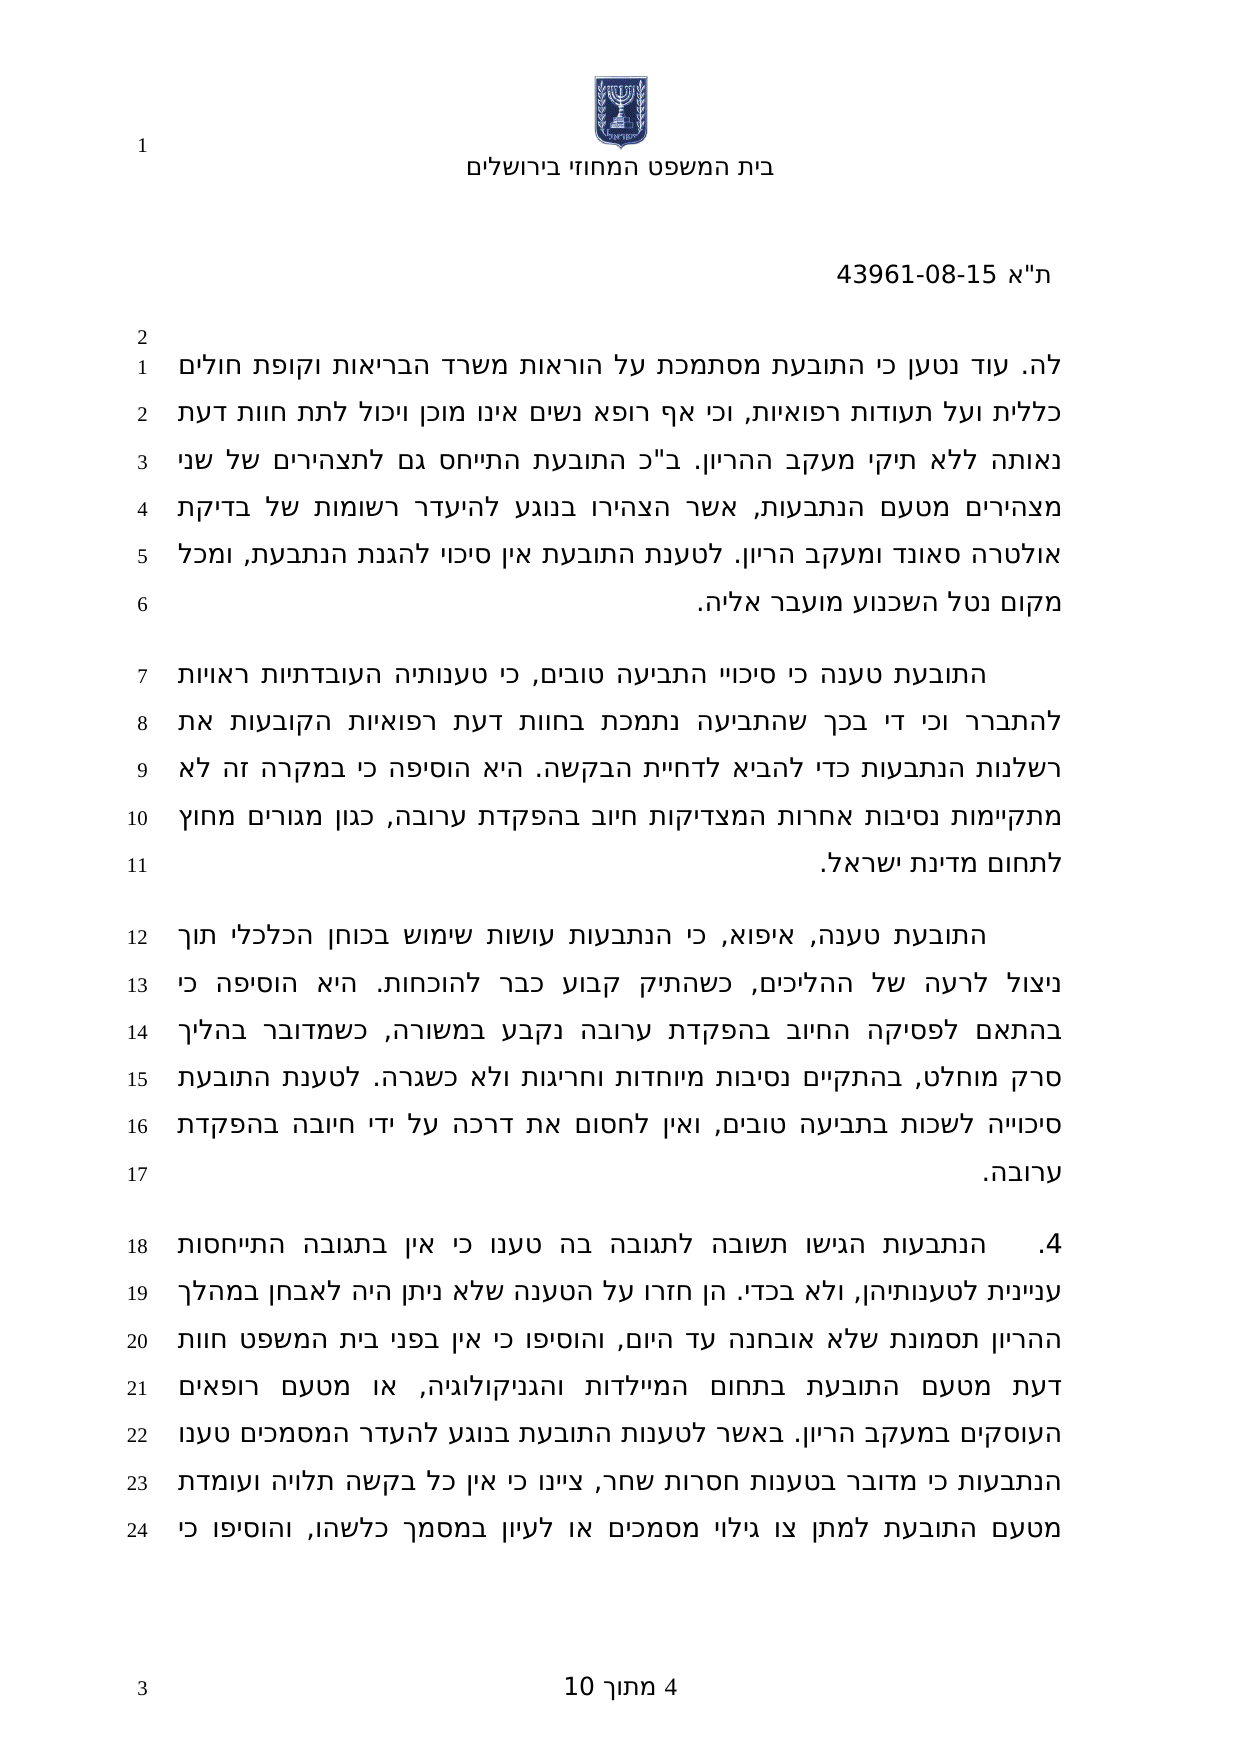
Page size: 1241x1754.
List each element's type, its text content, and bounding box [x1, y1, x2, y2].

text התובעת טענה כי סיכויי התביעה טובים, כי טענותיה העובדתיות ראויות להתברר וכי די בכך שהתביעה נתמכת בחוות דעת רפואיות הקובעות את רשלנות הנתבעות כדי להביא לדחיית הבקשה. היא הוסיפה כי במקרה זה לא מתקיימות נסיבות אחרות המצדיקות חיוב בהפקדת ערובה, כגון מגורים מחוץ לתחום מדינת ישראל. [177, 658, 1063, 879]
text התובעת טענה, איפוא, כי הנתבעות עושות שימוש בכוחן הכלכלי תוך ניצול לרעה של ההליכים, כשהתיק קבוע כבר להוכחות. היא הוסיפה כי בהתאם לפסיקה החיוב בהפקדת ערובה נקבע במשורה, כשמדובר בהליך סרק מוחלט, בהתקיים נסיבות מיוחדות וחריגות ולא כשגרה. לטענת התובעת סיכוייה לשכות בתביעה טובים, ואין לחסום את דרכה על ידי חיובה בהפקדת ערובה. [177, 920, 1063, 1188]
picture [589, 75, 651, 152]
